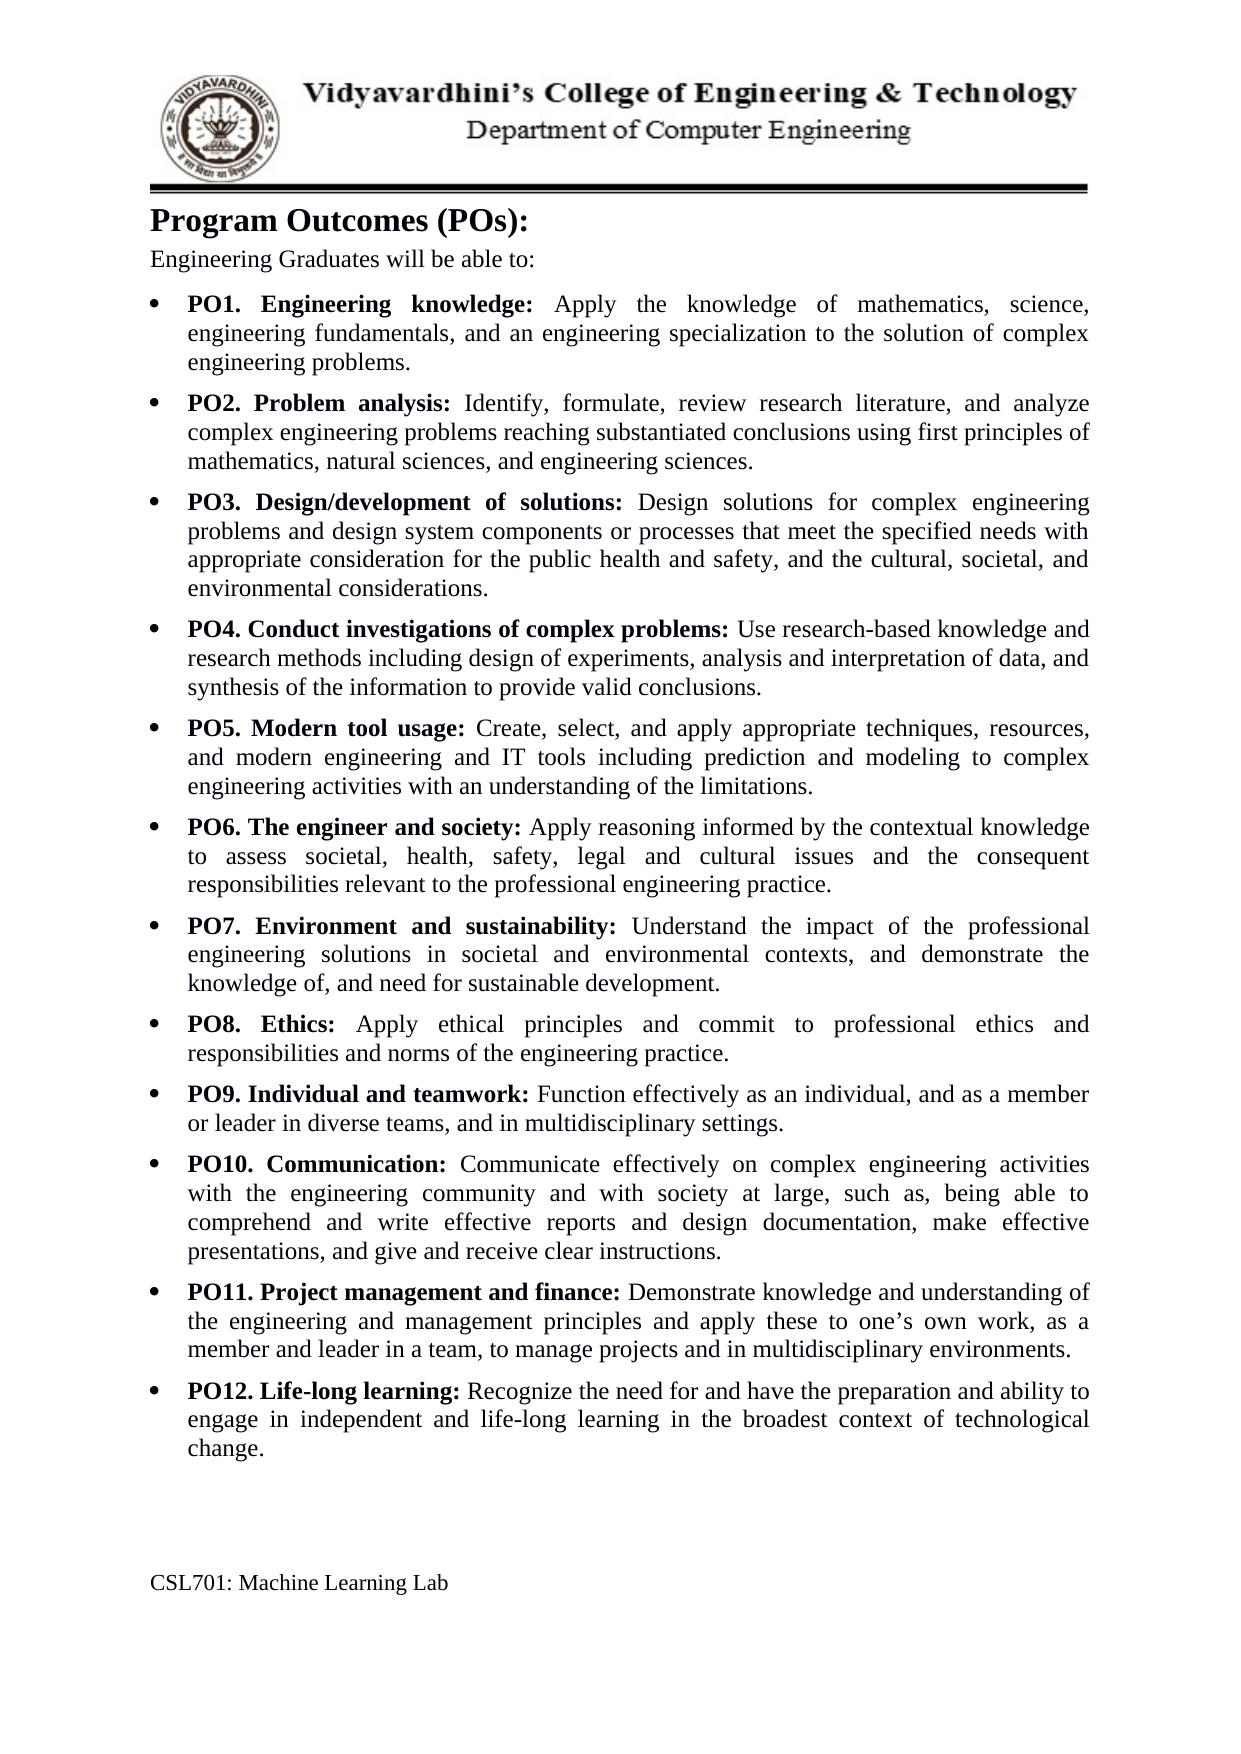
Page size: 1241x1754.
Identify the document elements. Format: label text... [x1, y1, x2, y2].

list PO2. Problem analysis: Identify, formulate, review research literature, and analyze complex engineering problems reaching substantiated conclusions using first principles of mathematics, natural sciences, and engineering sciences. [150, 388, 1090, 474]
list PO6. The engineer and society: Apply reasoning informed by the contextual knowledge to assess societal, health, safety, legal and cultural issues and the consequent responsibilities relevant to the professional engineering practice. [150, 812, 1090, 898]
list PO5. Modern tool usage: Create, select, and apply appropriate techniques, resources, and modern engineering and IT tools including prediction and modeling to complex engineering activities with an understanding of the limitations. [150, 713, 1090, 799]
list PO12. Life-long learning: Recognize the need for and have the preparation and ability to engage in independent and life-long learning in the broadest context of technological change. [150, 1376, 1090, 1462]
text Program Outcomes (POs): [150, 200, 1090, 238]
list PO7. Environment and sustainability: Understand the impact of the professional engineering solutions in societal and environmental contexts, and demonstrate the knowledge of, and need for sustainable development. [150, 911, 1090, 997]
list PO3. Design/development of solutions: Design solutions for complex engineering problems and design system components or processes that meet the specified needs with appropriate consideration for the public health and safety, and the cultural, societal, and environmental considerations. [150, 487, 1090, 602]
list PO10. Communication: Communicate effectively on complex engineering activities with the engineering community and with society at large, such as, being able to comprehend and write effective reports and design documentation, make effective presentations, and give and receive clear instructions. [150, 1149, 1090, 1264]
picture [150, 75, 1091, 200]
list PO11. Project management and finance: Demonstrate knowledge and understanding of the engineering and management principles and apply these to one’s own work, as a member and leader in a team, to manage projects and in multidisciplinary environments. [150, 1277, 1090, 1363]
text Engineering Graduates will be able to: [150, 244, 1090, 273]
list PO9. Individual and teamwork: Function effectively as an individual, and as a member or leader in diverse teams, and in multidisciplinary settings. [150, 1079, 1090, 1137]
list PO8. Ethics: Apply ethical principles and commit to professional ethics and responsibilities and norms of the engineering practice. [150, 1009, 1090, 1067]
list PO1. Engineering knowledge: Apply the knowledge of mathematics, science, engineering fundamentals, and an engineering specialization to the solution of complex engineering problems. [150, 289, 1090, 376]
list PO4. Conduct investigations of complex problems: Use research-based knowledge and research methods including design of experiments, analysis and interpretation of data, and synthesis of the information to provide valid conclusions. [150, 614, 1090, 701]
